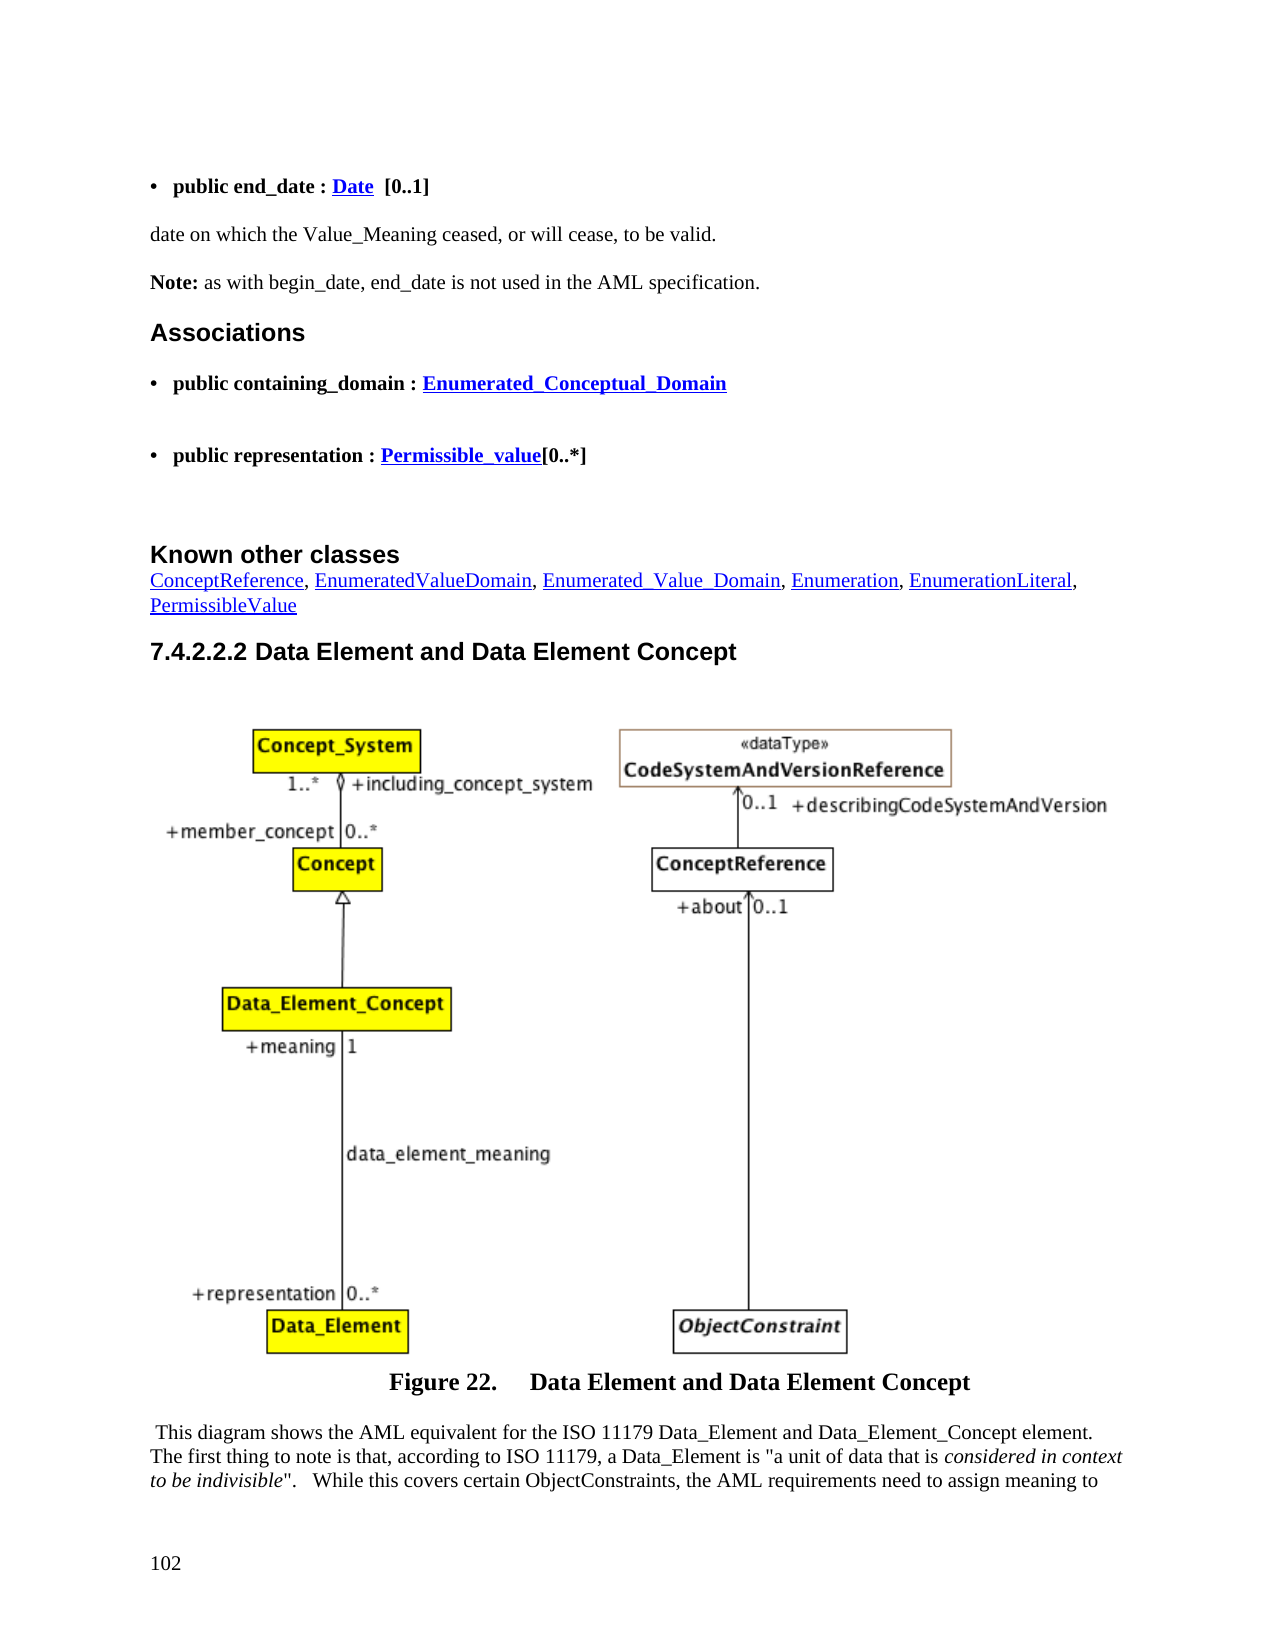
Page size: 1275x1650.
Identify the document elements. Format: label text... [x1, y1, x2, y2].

text • public representation : Permissible_value[0..*] [150, 443, 1125, 467]
list Data Element and Data Element Concept [234, 1367, 1125, 1396]
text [150, 1420, 1125, 1492]
text Note: as with begin_date, end_date is not used in the AML specification. [150, 270, 1125, 294]
subtitle Data Element and Data Element Concept [150, 637, 1125, 666]
text date on which the Value_Meaning ceased, or will cease, to be valid. [150, 222, 1125, 246]
text • public containing_domain : Enumerated_Conceptual_Domain [150, 371, 1125, 395]
text Known other classes [150, 540, 1125, 568]
text • public end_date : Date [0..1] [150, 174, 1125, 198]
text Associations [150, 318, 1125, 347]
picture [150, 714, 1124, 1368]
text ConceptReference, EnumeratedValueDomain, Enumerated_Value_Domain, Enumeration, EnumerationLiteral, PermissibleValue [150, 568, 1125, 617]
